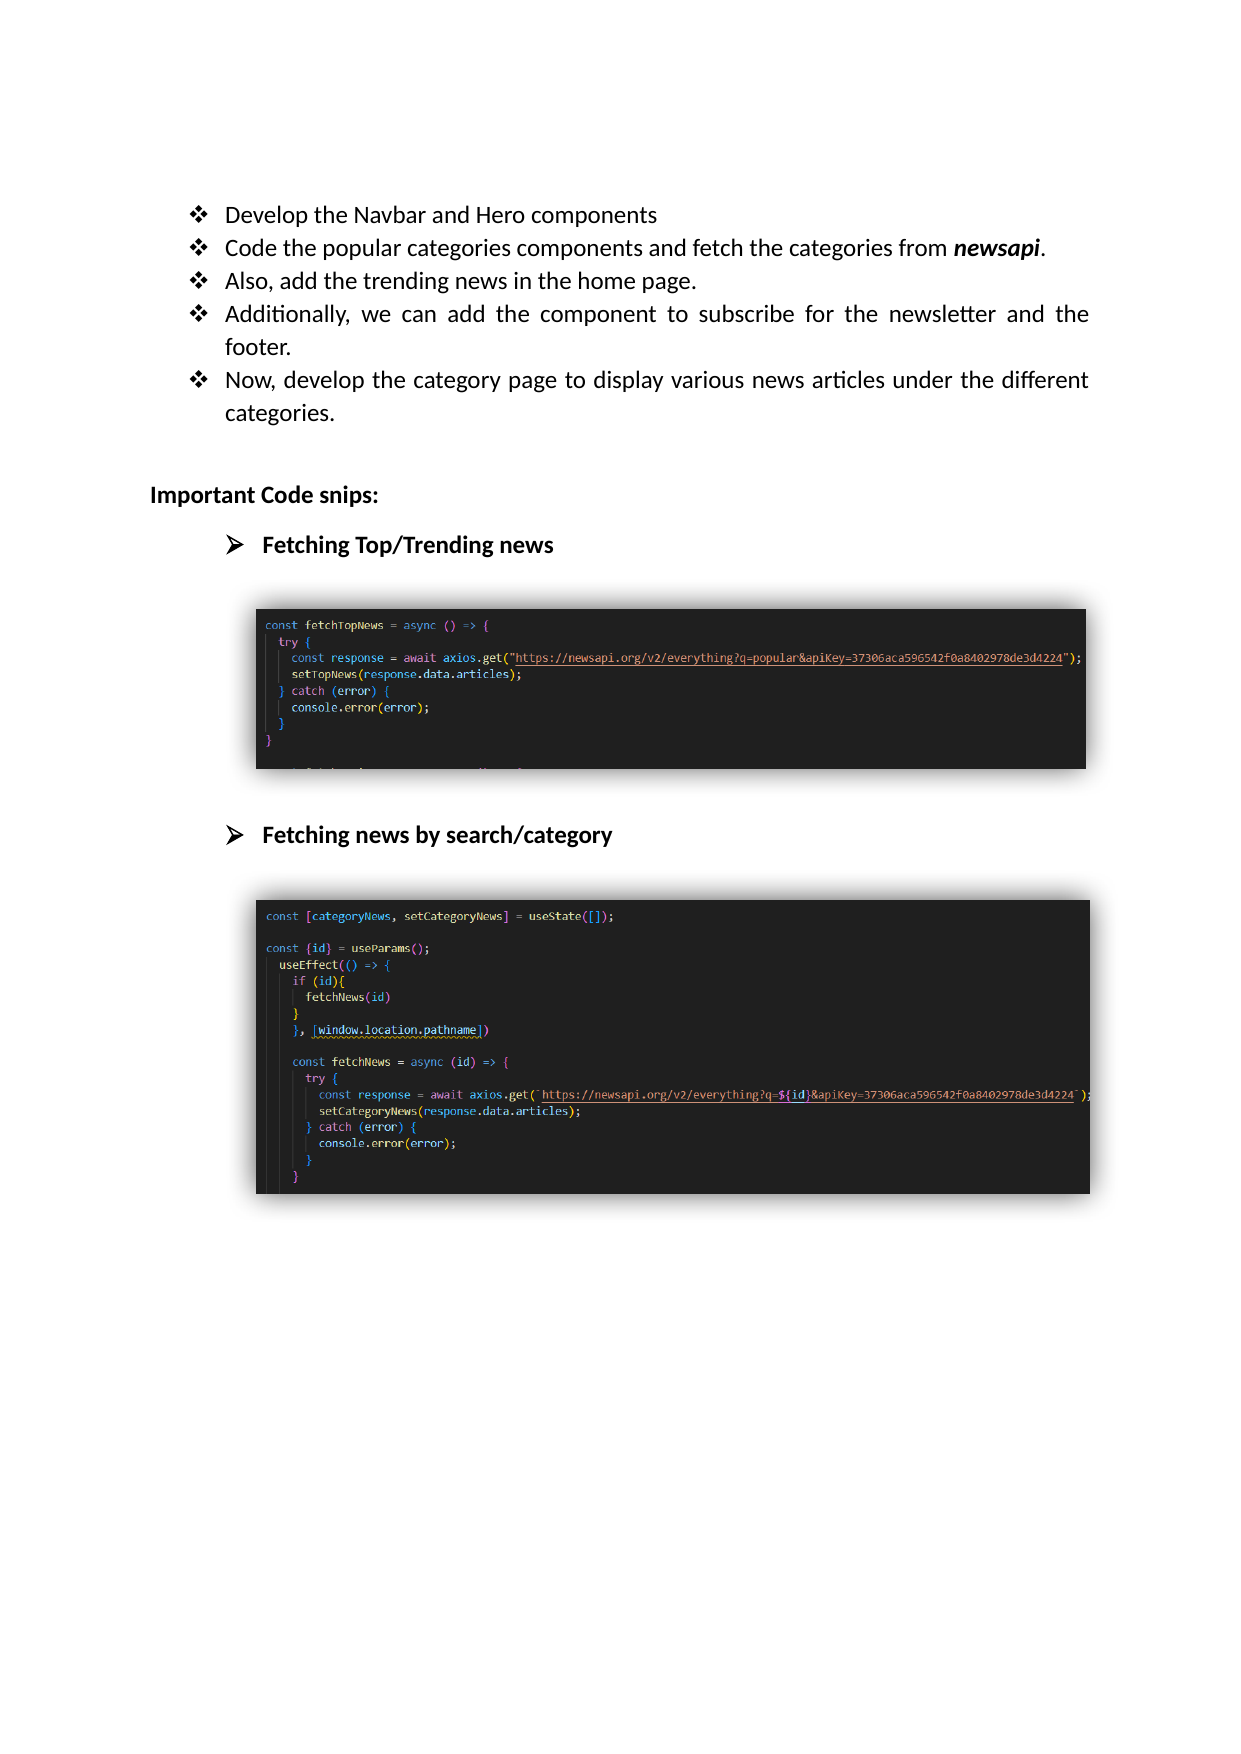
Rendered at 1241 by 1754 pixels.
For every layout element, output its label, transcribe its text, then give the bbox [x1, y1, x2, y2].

list Fetching news by search/category [225, 819, 1090, 850]
picture [256, 609, 1086, 769]
list Now, develop the category page to display various news articles under the different categories. [187, 364, 1090, 428]
list Also, add the trending news in the home page. [187, 265, 1090, 296]
picture [256, 900, 1090, 1194]
list Develop the Navbar and Hero components [187, 199, 1090, 230]
list Additionally, we can add the component to subscribe for the newsletter and the footer. [187, 298, 1090, 362]
list Fetching Top/Trending news [225, 529, 1090, 560]
text Important Code snips: [150, 479, 1090, 510]
list Code the popular categories components and fetch the categories from newsapi. [187, 232, 1090, 263]
